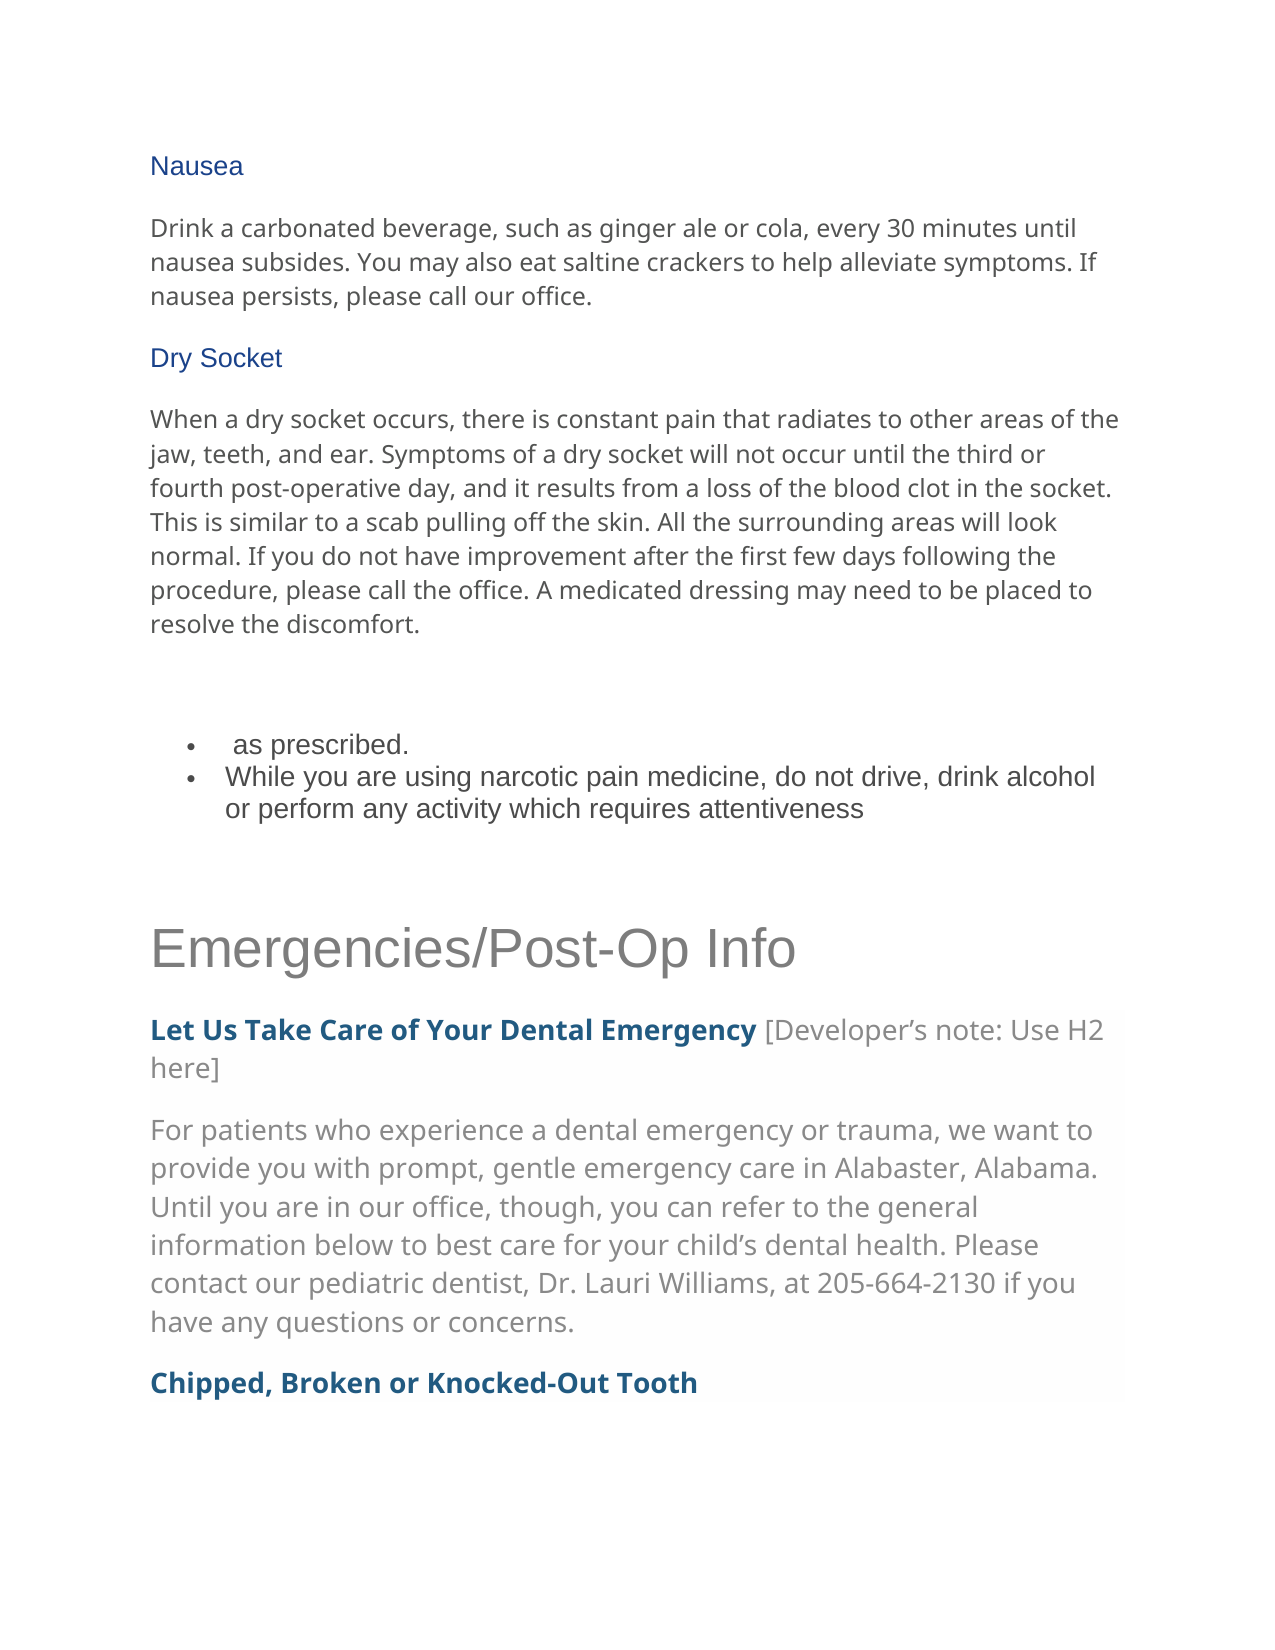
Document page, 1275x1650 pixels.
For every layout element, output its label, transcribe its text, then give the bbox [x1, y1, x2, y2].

text Chipped, Broken or Knocked-Out Tooth [150, 1364, 1125, 1402]
text For patients who experience a dental emergency or trauma, we want to provide you with prompt, gentle emergency care in Alabaster, Alabama. Until you are in our office, though, you can refer to the general information below to best care for your child’s dental health. Please contact our pediatric dentist, Dr. Lauri Williams, at 205-664-2130 if you have any questions or concerns. [150, 1110, 1125, 1340]
list While you are using narcotic pain medicine, do not drive, drink alcohol or perform any activity which requires attentiveness [187, 760, 1125, 825]
text Let Us Take Care of Your Dental Emergency [Developer’s note: Use H2 here] [150, 1010, 1125, 1087]
subtitle Dry Socket [150, 342, 1125, 373]
subtitle Nausea [150, 150, 1125, 181]
list as prescribed. [187, 728, 1125, 760]
text When a dry socket occurs, there is constant pain that radiates to other areas of the jaw, teeth, and ear. Symptoms of a dry socket will not occur until the third or fourth post-operative day, and it results from a loss of the blood clot in the socket. This is similar to a scab pulling off the skin. All the surrounding areas will look normal. If you do not have improvement after the first few days following the procedure, please call the office. A medicated dressing may need to be placed to resolve the discomfort. [150, 402, 1125, 641]
subtitle Emergencies/Post-Op Info [150, 916, 1125, 979]
text Drink a carbonated beverage, such as ginger ale or cola, every 30 minutes until nausea subsides. You may also eat saltine crackers to help alleviate symptoms. If nausea persists, please call our office. [150, 210, 1125, 313]
